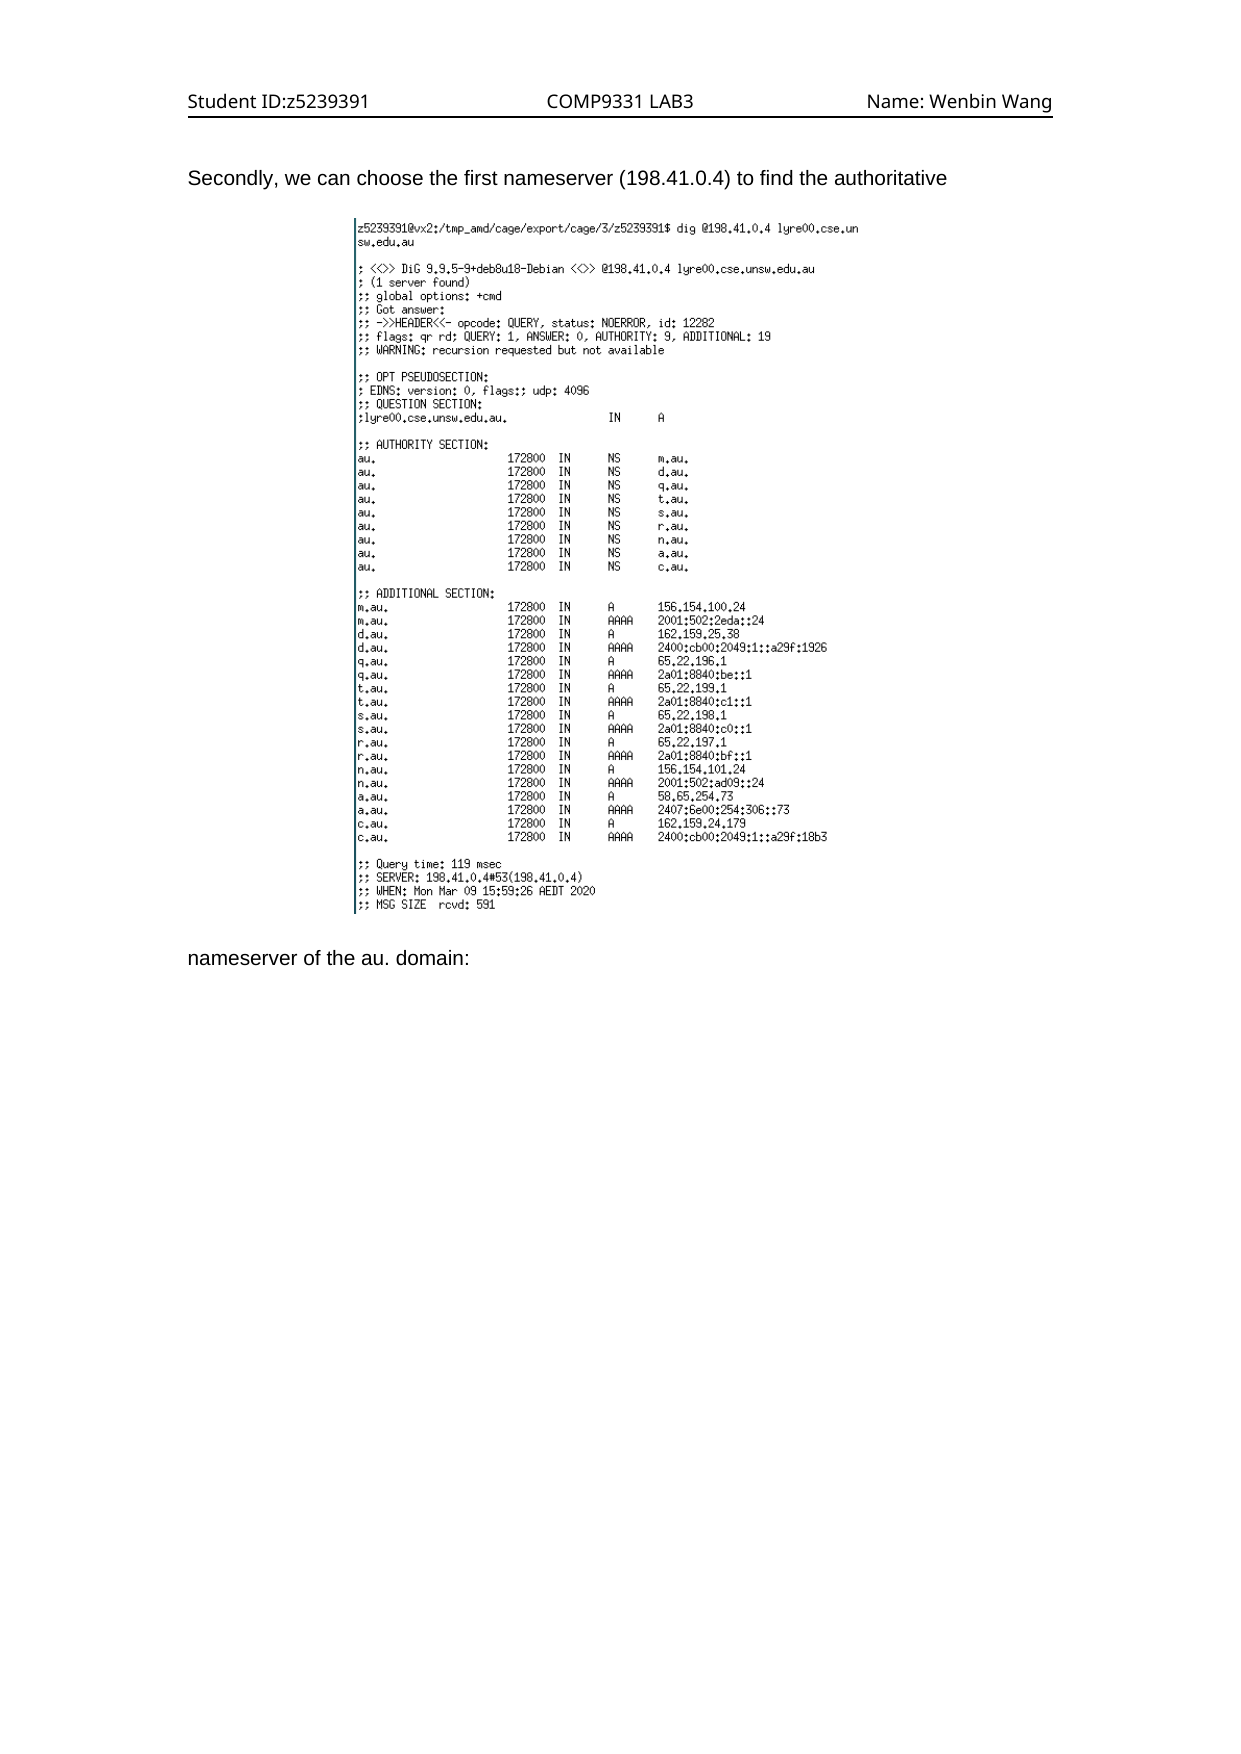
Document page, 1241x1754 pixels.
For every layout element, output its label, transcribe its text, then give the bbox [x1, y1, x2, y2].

picture [354, 218, 861, 914]
